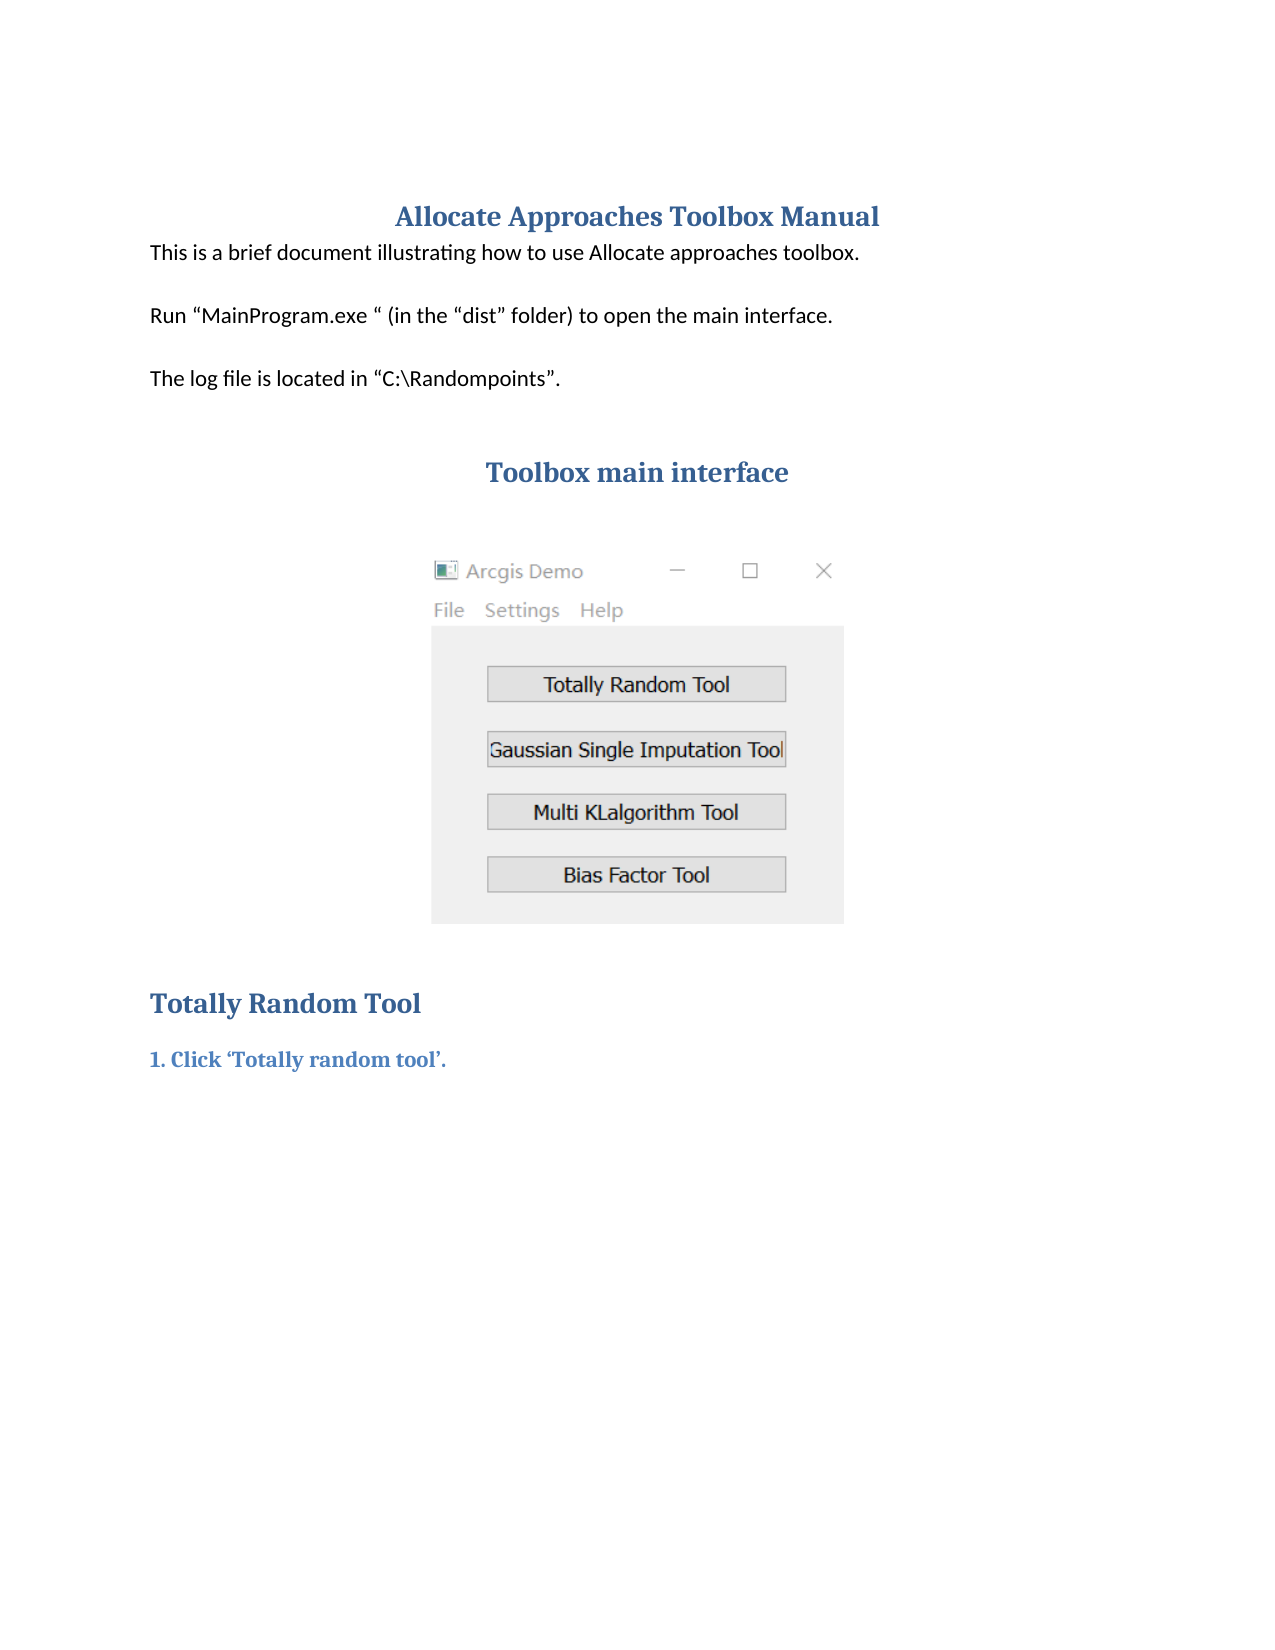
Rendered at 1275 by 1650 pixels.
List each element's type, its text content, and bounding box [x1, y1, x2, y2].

subtitle 1. Click ‘Totally random tool’. [150, 1047, 1125, 1073]
picture [431, 557, 844, 924]
subtitle Totally Random Tool [150, 988, 1125, 1021]
text Run “MainProgram.exe “ (in the “dist” folder) to open the main interface. [150, 301, 1125, 329]
text The log file is located in “C:\Randompoints”. [150, 364, 1125, 392]
text This is a brief document illustrating how to use Allocate approaches toolbox. [150, 238, 1125, 267]
subtitle Toolbox main interface [150, 456, 1125, 490]
subtitle Allocate Approaches Toolbox Manual [150, 200, 1125, 233]
